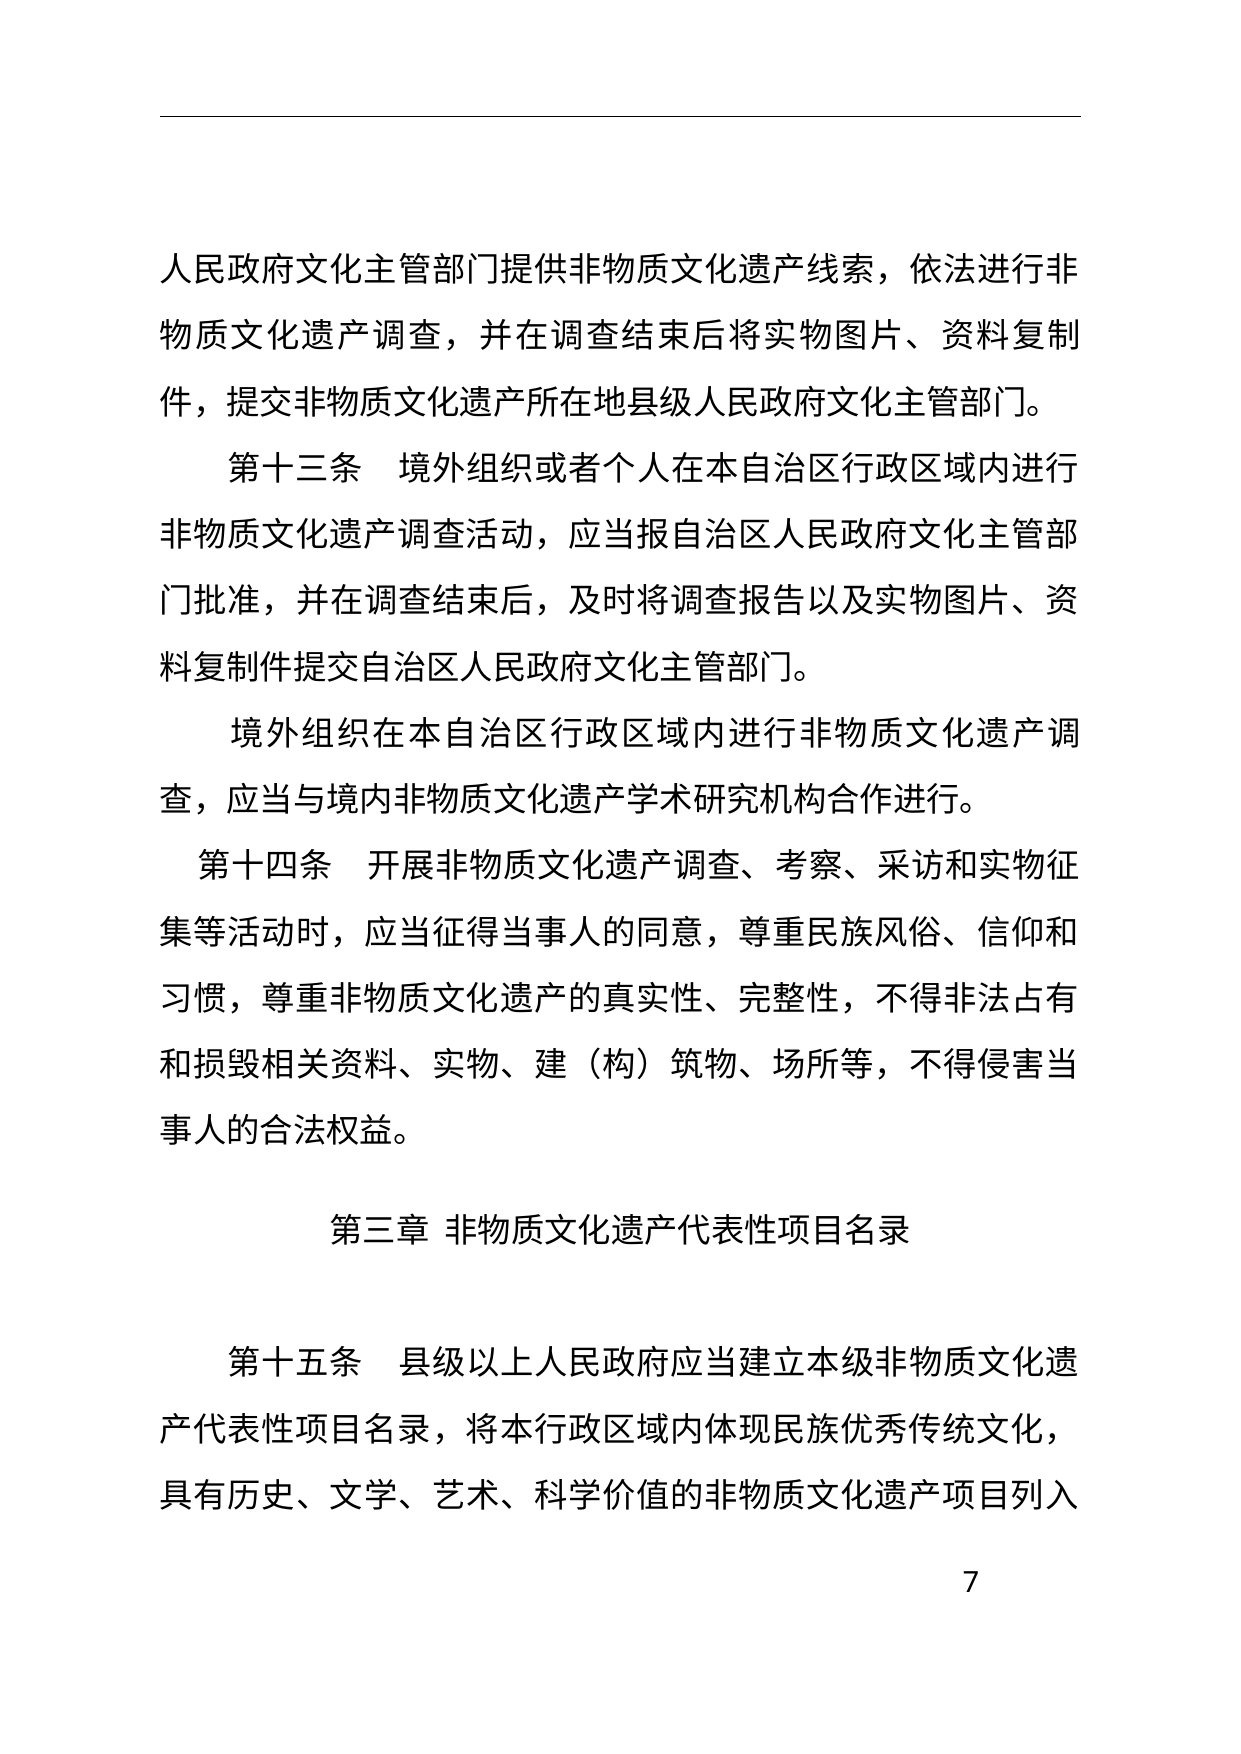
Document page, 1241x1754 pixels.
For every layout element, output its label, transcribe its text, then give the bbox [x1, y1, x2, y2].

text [159, 1327, 1081, 1526]
text 第十四条 开展非物质文化遗产调查、考察、采访和实物征集等活动时，应当征得当事人的同意，尊重民族风俗、信仰和习惯，尊重非物质文化遗产的真实性、完整性，不得非法占有和损毁相关资料、实物、建（构）筑物、场所等，不得侵害当事人的合法权益。 [159, 830, 1081, 1161]
text 第三章 非物质文化遗产代表性项目名录 [159, 1194, 1081, 1261]
text 境外组织在本自治区行政区域内进行非物质文化遗产调查，应当与境内非物质文化遗产学术研究机构合作进行。 [159, 698, 1081, 830]
text 第十三条 境外组织或者个人在本自治区行政区域内进行非物质文化遗产调查活动，应当报自治区人民政府文化主管部门批准，并在调查结束后，及时将调查报告以及实物图片、资料复制件提交自治区人民政府文化主管部门。 [159, 433, 1081, 698]
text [159, 234, 1081, 433]
